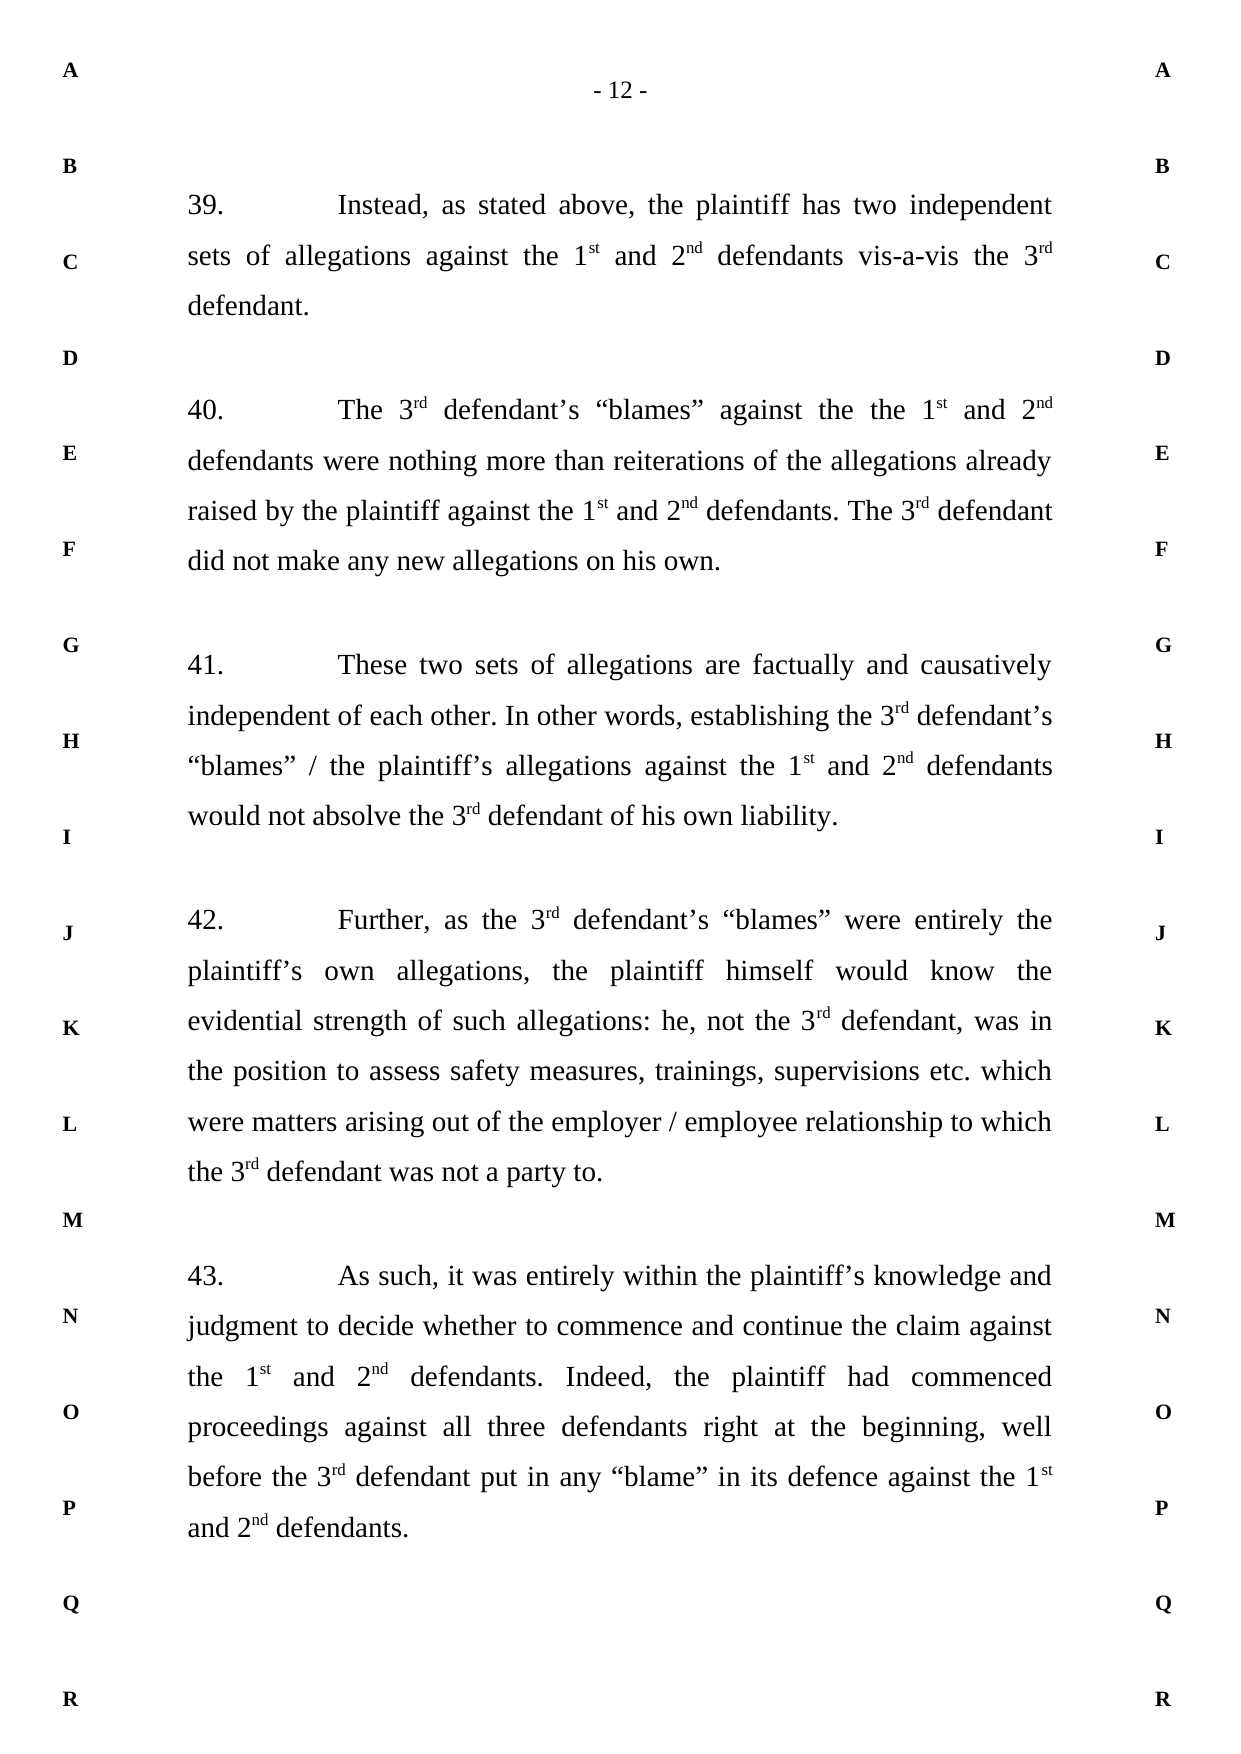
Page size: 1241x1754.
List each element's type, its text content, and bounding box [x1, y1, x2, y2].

list Instead, as stated above, the plaintiff has two independent sets of allegations against the 1st and 2nd defendants vis-a-vis the 3rd defendant. [187, 187, 1053, 322]
list The 3rd defendant’s “blames” against the the 1st and 2nd defendants were nothing more than reiterations of the allegations already raised by the plaintiff against the 1st and 2nd defendants. The 3rd defendant did not make any new allegations on his own. [187, 392, 1053, 577]
list These two sets of allegations are factually and causatively independent of each other. In other words, establishing the 3rd defendant’s “blames” / the plaintiff’s allegations against the 1st and 2nd defendants would not absolve the 3rd defendant of his own liability. [187, 647, 1053, 832]
list As such, it was entirely within the plaintiff’s knowledge and judgment to decide whether to commence and continue the claim against the 1st and 2nd defendants. Indeed, the plaintiff had commenced proceedings against all three defendants right at the beginning, well before the 3rd defendant put in any “blame” in its defence against the 1st and 2nd defendants. [187, 1258, 1053, 1543]
list Further, as the 3rd defendant’s “blames” were entirely the plaintiff’s own allegations, the plaintiff himself would know the evidential strength of such allegations: he, not the 3rd defendant, was in the position to assess safety measures, trainings, supervisions etc. which were matters arising out of the employer / employee relationship to which the 3rd defendant was not a party to. [187, 902, 1053, 1188]
